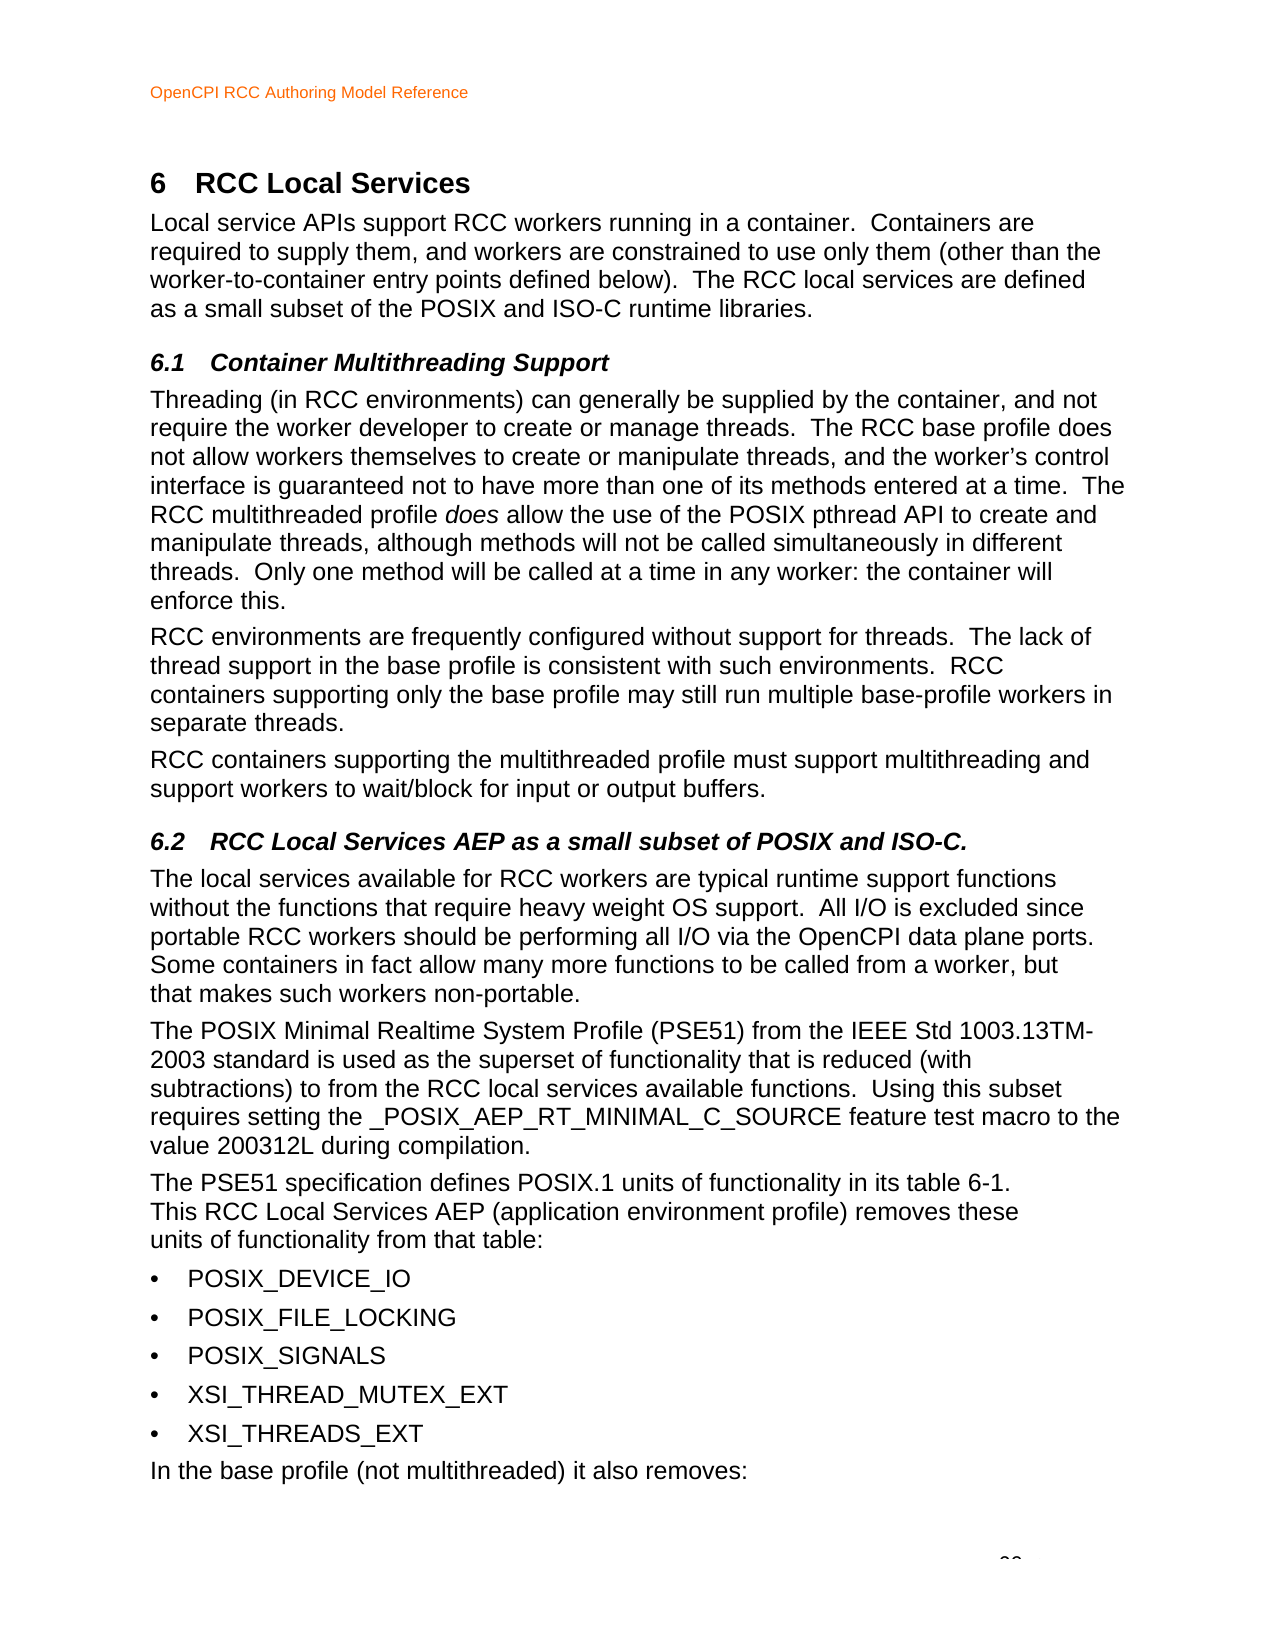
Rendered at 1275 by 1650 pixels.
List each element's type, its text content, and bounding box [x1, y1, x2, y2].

text Threading (in RCC environments) can generally be supplied by the container, and not require the worker developer to create or manage threads. The RCC base profile does not allow workers themselves to create or manipulate threads, and the worker’s control interface is guaranteed not to have more than one of its methods entered at a time. The RCC multithreaded profile does allow the use of the POSIX pthread API to create and manipulate threads, although methods will not be called simultaneously in different threads. Only one method will be called at a time in any worker: the container will enforce this. [150, 385, 1131, 615]
list XSI_THREAD_MUTEX_EXT [150, 1380, 1135, 1409]
list POSIX_DEVICE_IO [150, 1264, 1135, 1293]
text RCC containers supporting the multithreaded profile must support multithreading and support workers to wait/block for input or output buffers. [150, 745, 1098, 803]
list POSIX_FILE_LOCKING [150, 1303, 1135, 1332]
text The PSE51 specification defines POSIX.1 units of functionality in its table 6-1. This RCC Local Services AEP (application environment profile) removes these units of functionality from that table: [150, 1168, 1071, 1254]
text In the base profile (not multithreaded) it also removes: [150, 1456, 1135, 1485]
list XSI_THREADS_EXT [150, 1419, 1135, 1447]
list POSIX_SIGNALS [150, 1341, 1135, 1370]
text RCC environments are frequently configured without support for threads. The lack of thread support in the base profile is consistent with such environments. RCC containers supporting only the base profile may still run multiple base-profile workers in separate threads. [150, 623, 1114, 737]
text The POSIX Minimal Realtime System Profile (PSE51) from the IEEE Std 1003.13TM- 2003 standard is used as the superset of functionality that is reduced (with subtractions) to from the RCC local services available functions. Using this subset requires setting the _POSIX_AEP_RT_MINIMAL_C_SOURCE feature test macro to the value 200312L during compilation. [150, 1016, 1121, 1160]
subtitle Container Multithreading Support [150, 348, 1135, 376]
text Local service APIs support RCC workers running in a container. Containers are required to supply them, and workers are constrained to use only them (other than the worker-to-container entry points defined below). The RCC local services are defined as a small subset of the POSIX and ISO-C runtime libraries. [150, 208, 1119, 323]
subtitle RCC Local Services [150, 166, 1135, 200]
text The local services available for RCC workers are typical runtime support functions without the functions that require heavy weight OS support. All I/O is excluded since portable RCC workers should be performing all I/O via the OpenCPI data plane ports. Some containers in fact allow many more functions to be called from a worker, but that makes such workers non-portable. [150, 864, 1106, 1008]
subtitle RCC Local Services AEP as a small subset of POSIX and ISO-C. [150, 827, 1135, 856]
